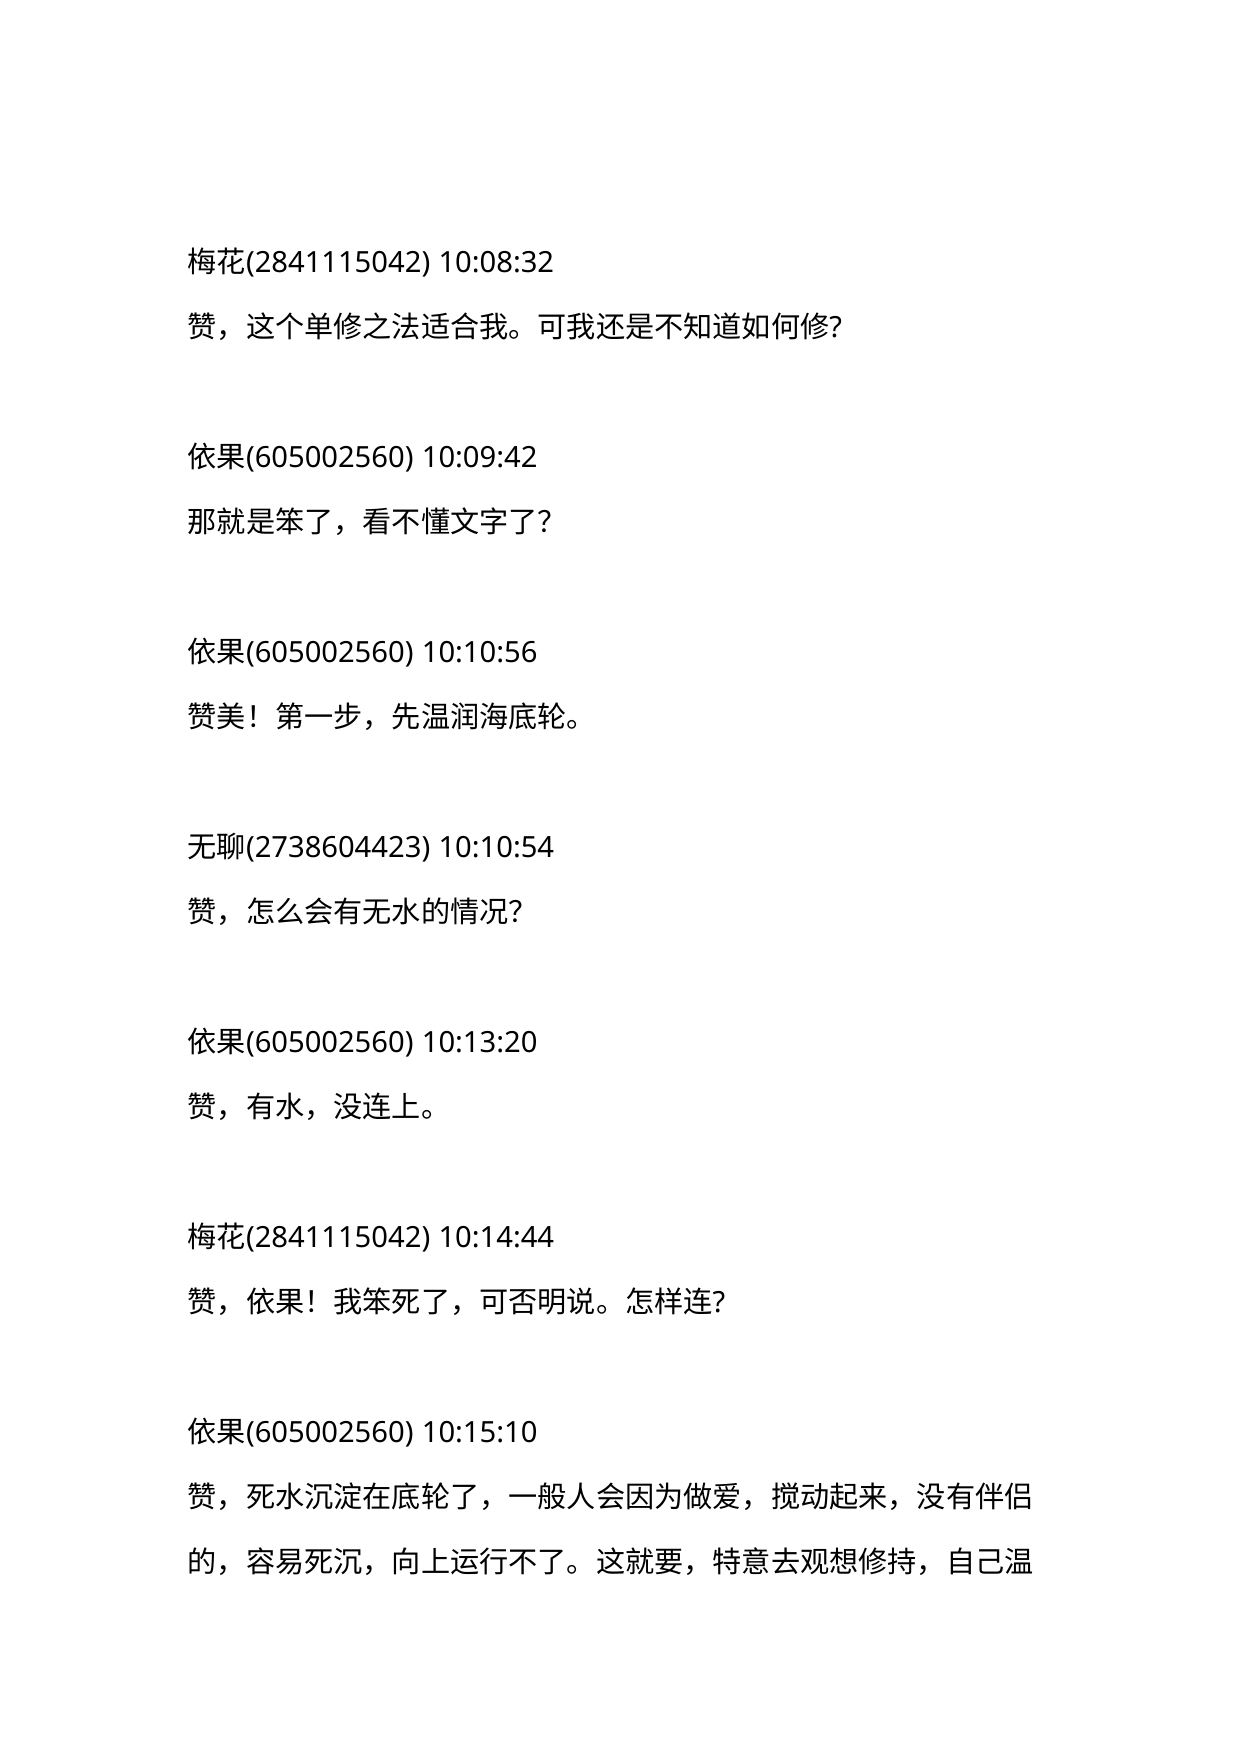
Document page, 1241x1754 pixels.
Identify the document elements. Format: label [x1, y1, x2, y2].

text [187, 162, 1053, 1592]
